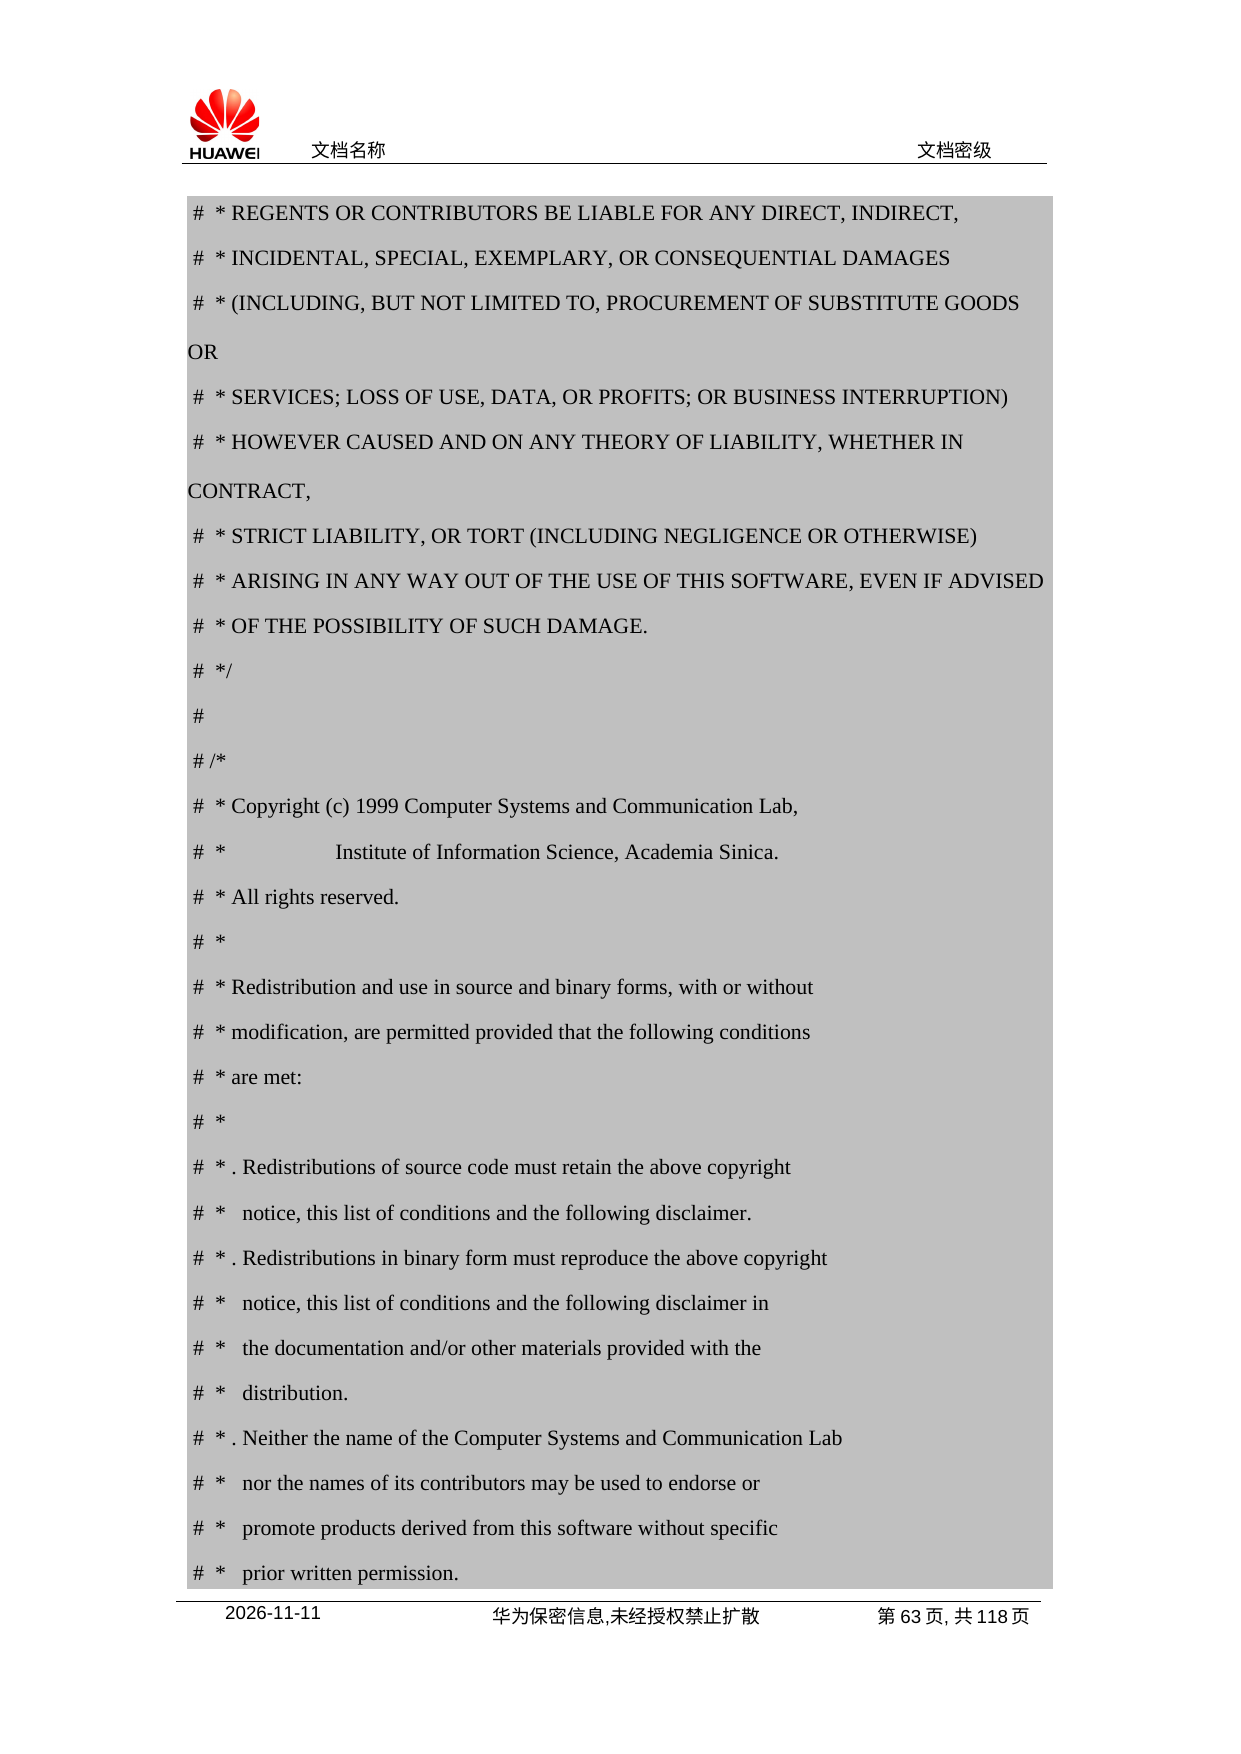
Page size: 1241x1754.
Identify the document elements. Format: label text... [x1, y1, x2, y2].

text # * notice, this list of conditions and the following disclaimer. [187, 1196, 1053, 1228]
text # * distribution. [187, 1376, 1053, 1409]
text # * ARISING IN ANY WAY OUT OF THE USE OF THIS SOFTWARE, EVEN IF ADVISED [187, 564, 1053, 597]
text # * notice, this list of conditions and the following disclaimer in [187, 1286, 1053, 1318]
text # * promote products derived from this software without specific [187, 1512, 1053, 1544]
text # * All rights reserved. [187, 880, 1053, 913]
text # * Institute of Information Science, Academia Sinica. [187, 835, 1053, 867]
text # * the documentation and/or other materials provided with the [187, 1331, 1053, 1364]
text # * [187, 1106, 1053, 1138]
text # * (INCLUDING, BUT NOT LIMITED TO, PROCUREMENT OF SUBSTITUTE GOODS OR [187, 286, 1053, 368]
text # * STRICT LIABILITY, OR TORT (INCLUDING NEGLIGENCE OR OTHERWISE) [187, 519, 1053, 552]
text # * . Redistributions of source code must retain the above copyright [187, 1151, 1053, 1183]
text # * nor the names of its contributors may be used to endorse or [187, 1466, 1053, 1499]
text # * Redistribution and use in source and binary forms, with or without [187, 970, 1053, 1003]
text # * . Redistributions in binary form must reproduce the above copyright [187, 1241, 1053, 1273]
text # * REGENTS OR CONTRIBUTORS BE LIABLE FOR ANY DIRECT, INDIRECT, [187, 196, 1053, 229]
text # * SERVICES; LOSS OF USE, DATA, OR PROFITS; OR BUSINESS INTERRUPTION) [187, 380, 1053, 413]
text # /* [187, 745, 1053, 777]
text # * prior written permission. [187, 1557, 1053, 1589]
text # * OF THE POSSIBILITY OF SUCH DAMAGE. [187, 609, 1053, 642]
text # * Copyright (c) 1999 Computer Systems and Communication Lab, [187, 790, 1053, 822]
text # */ [187, 654, 1053, 687]
text # * are met: [187, 1061, 1053, 1093]
text # * [187, 925, 1053, 958]
text # * modification, are permitted provided that the following conditions [187, 1015, 1053, 1048]
text # * . Neither the name of the Computer Systems and Communication Lab [187, 1421, 1053, 1454]
text # [187, 700, 1053, 732]
text # * INCIDENTAL, SPECIAL, EXEMPLARY, OR CONSEQUENTIAL DAMAGES [187, 241, 1053, 274]
text # * HOWEVER CAUSED AND ON ANY THEORY OF LIABILITY, WHETHER IN CONTRACT, [187, 425, 1053, 507]
picture [190, 89, 260, 159]
